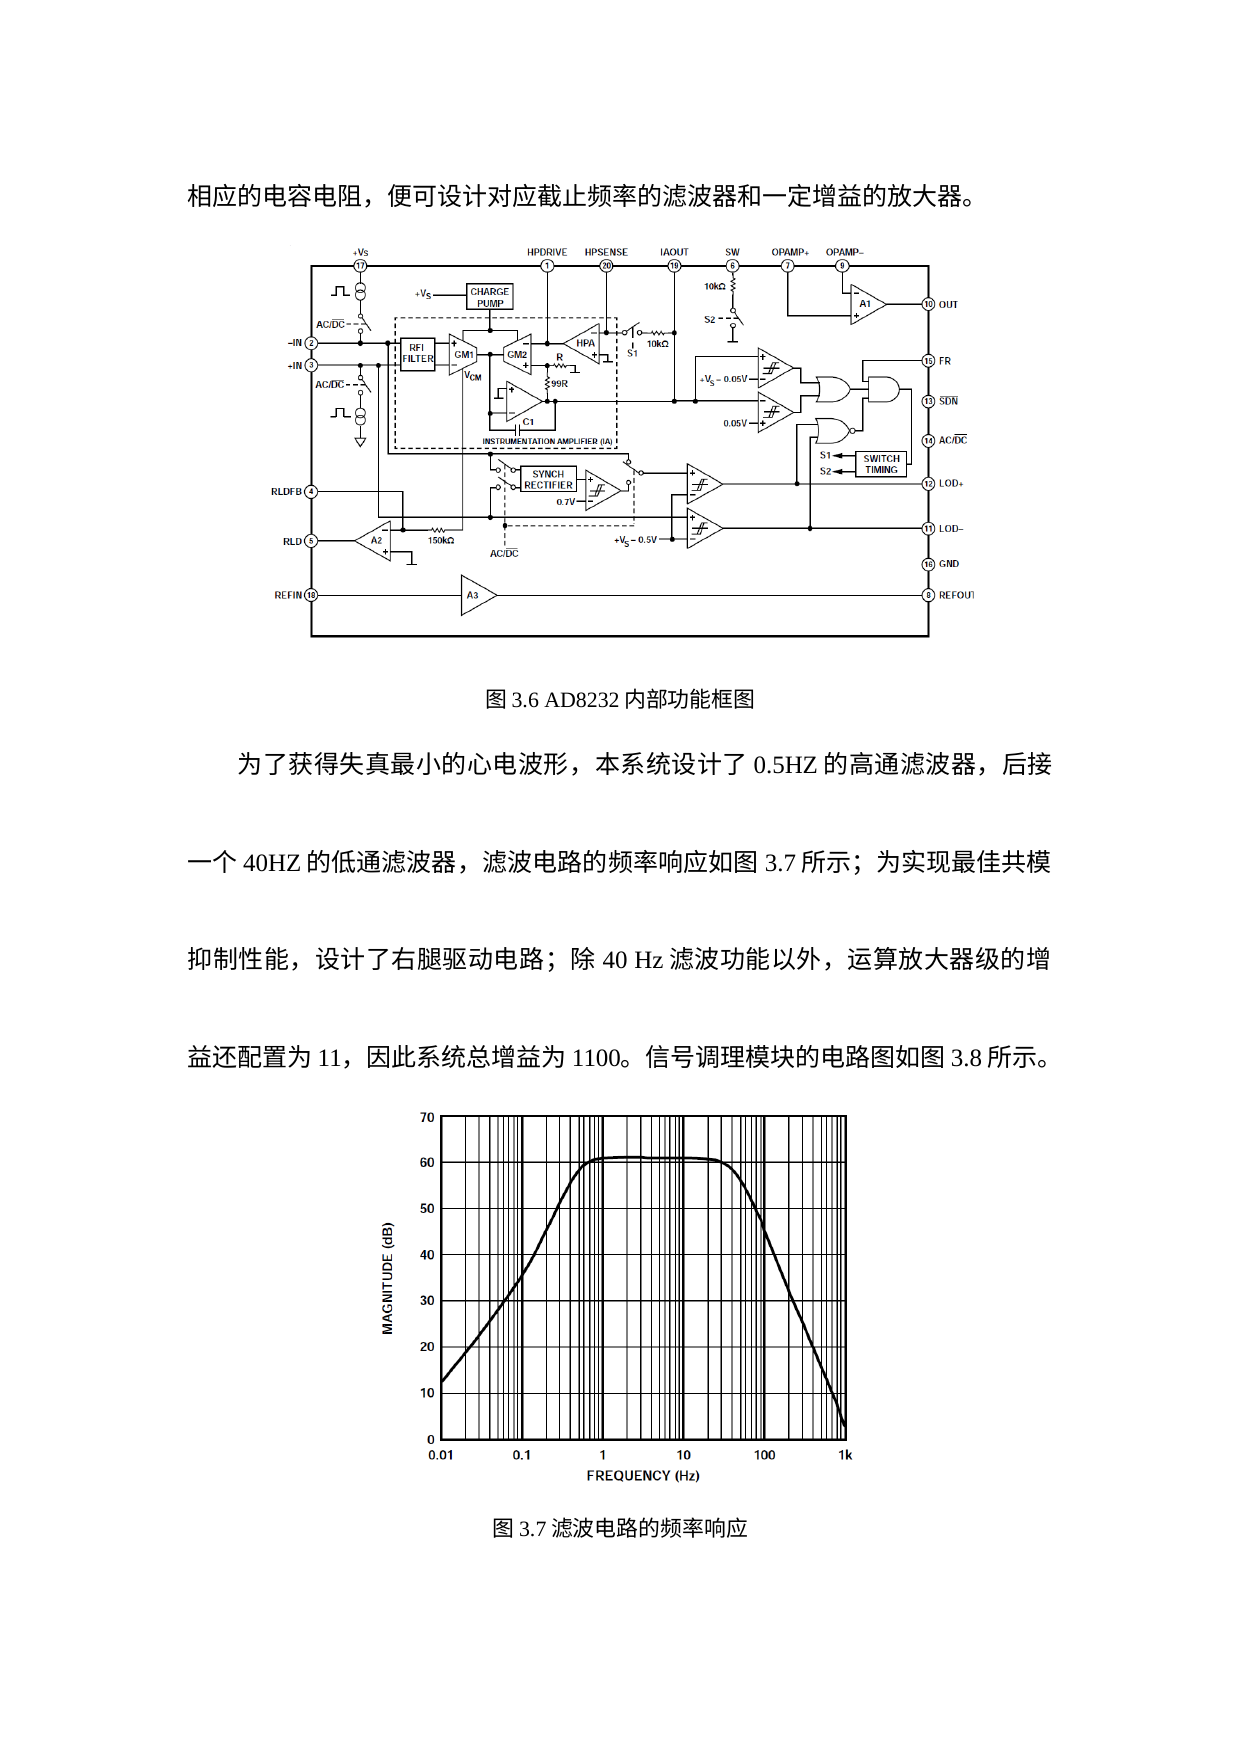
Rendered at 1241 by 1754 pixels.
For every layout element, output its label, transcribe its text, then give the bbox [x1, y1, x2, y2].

picture [374, 1106, 866, 1492]
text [187, 162, 1053, 227]
picture [266, 245, 974, 643]
text 图3.6 AD8232内部功能框图 [187, 682, 1053, 714]
text 图3.7滤波电路的频率响应 [187, 1510, 1053, 1543]
text 为了获得失真最小的心电波形，本系统设计了0.5HZ的高通滤波器，后接一个40HZ的低通滤波器，滤波电路的频率响应如图3.7所示；为实现最佳共模抑制性能，设计了右腿驱动电路；除40 Hz滤波功能以外，运算放大器级的增益还配置为11，因此系统总增益为1100。信号调理模块的电路图如图3.8所示。 [187, 730, 1053, 1088]
